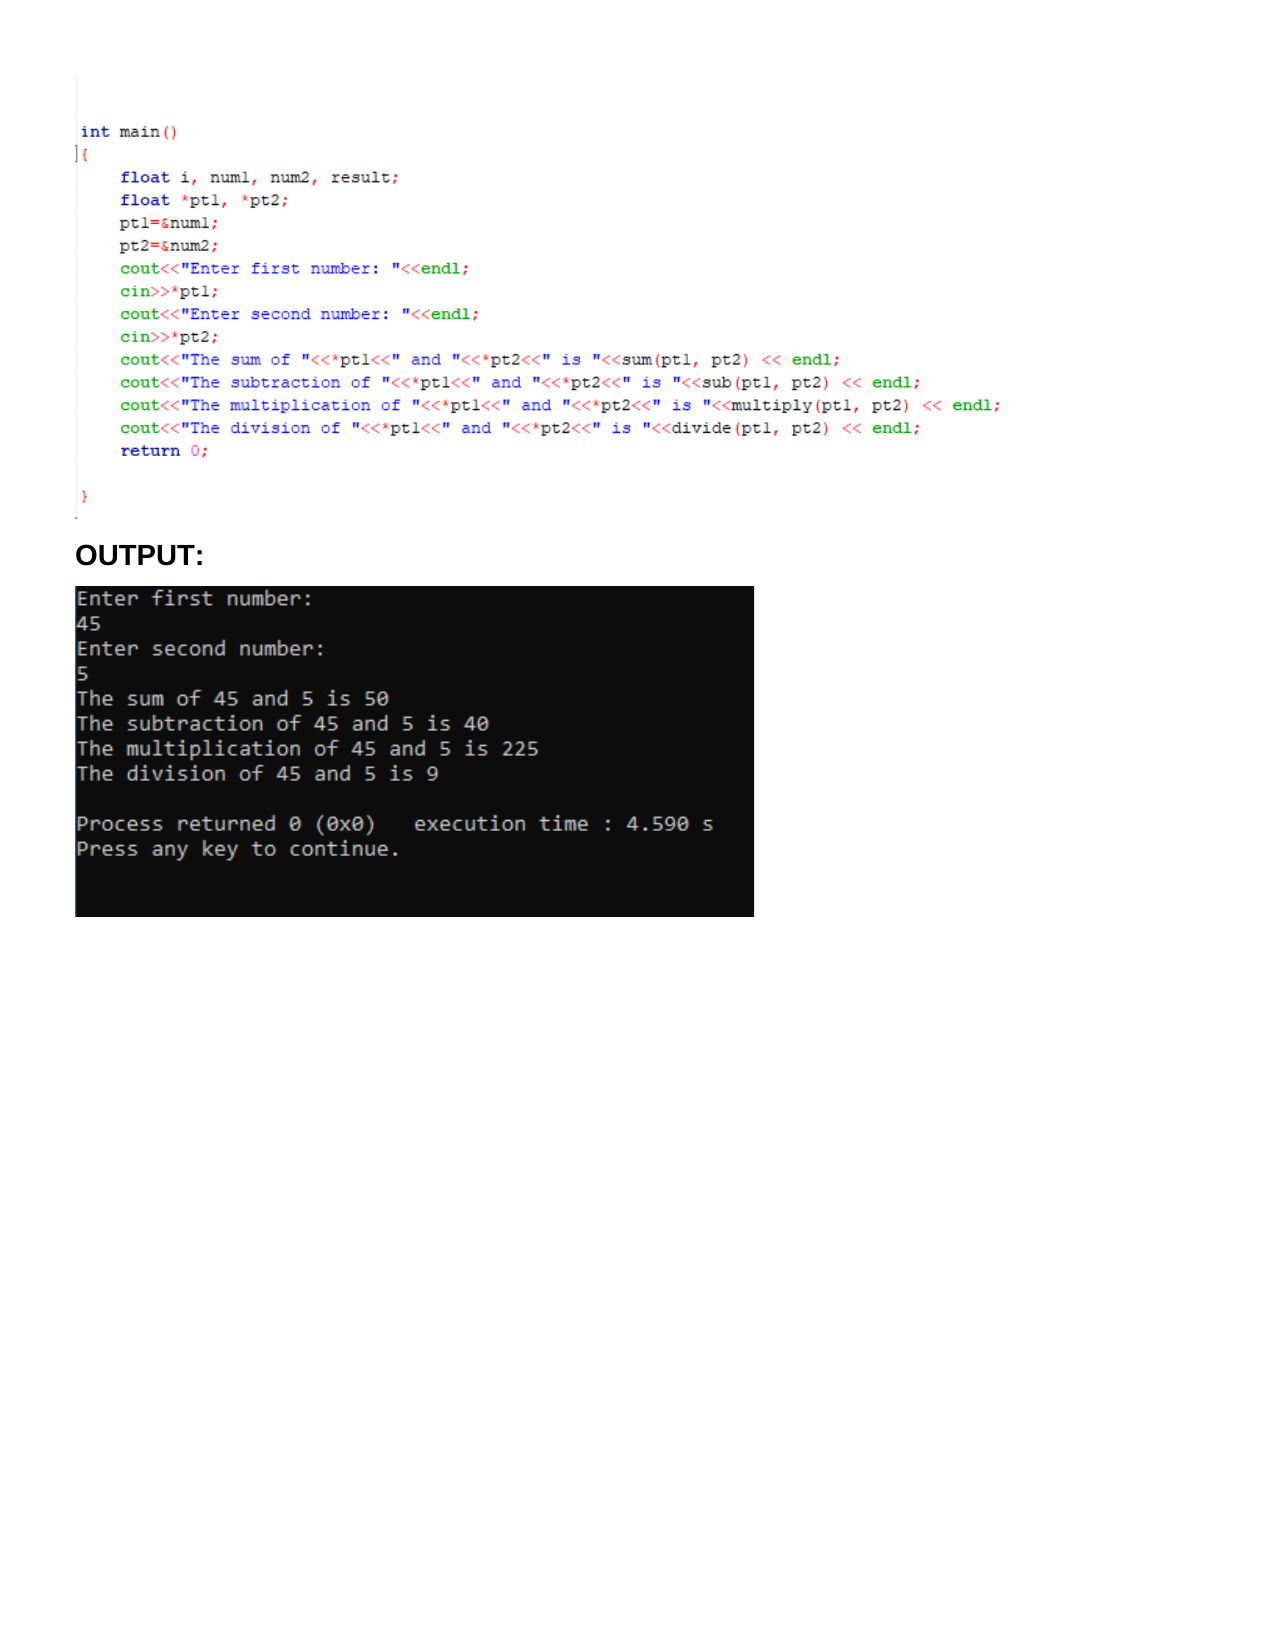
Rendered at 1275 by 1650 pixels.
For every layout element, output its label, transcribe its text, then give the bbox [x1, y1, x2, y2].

picture [75, 75, 1029, 519]
picture [75, 586, 755, 917]
text OUTPUT: [75, 538, 1200, 571]
